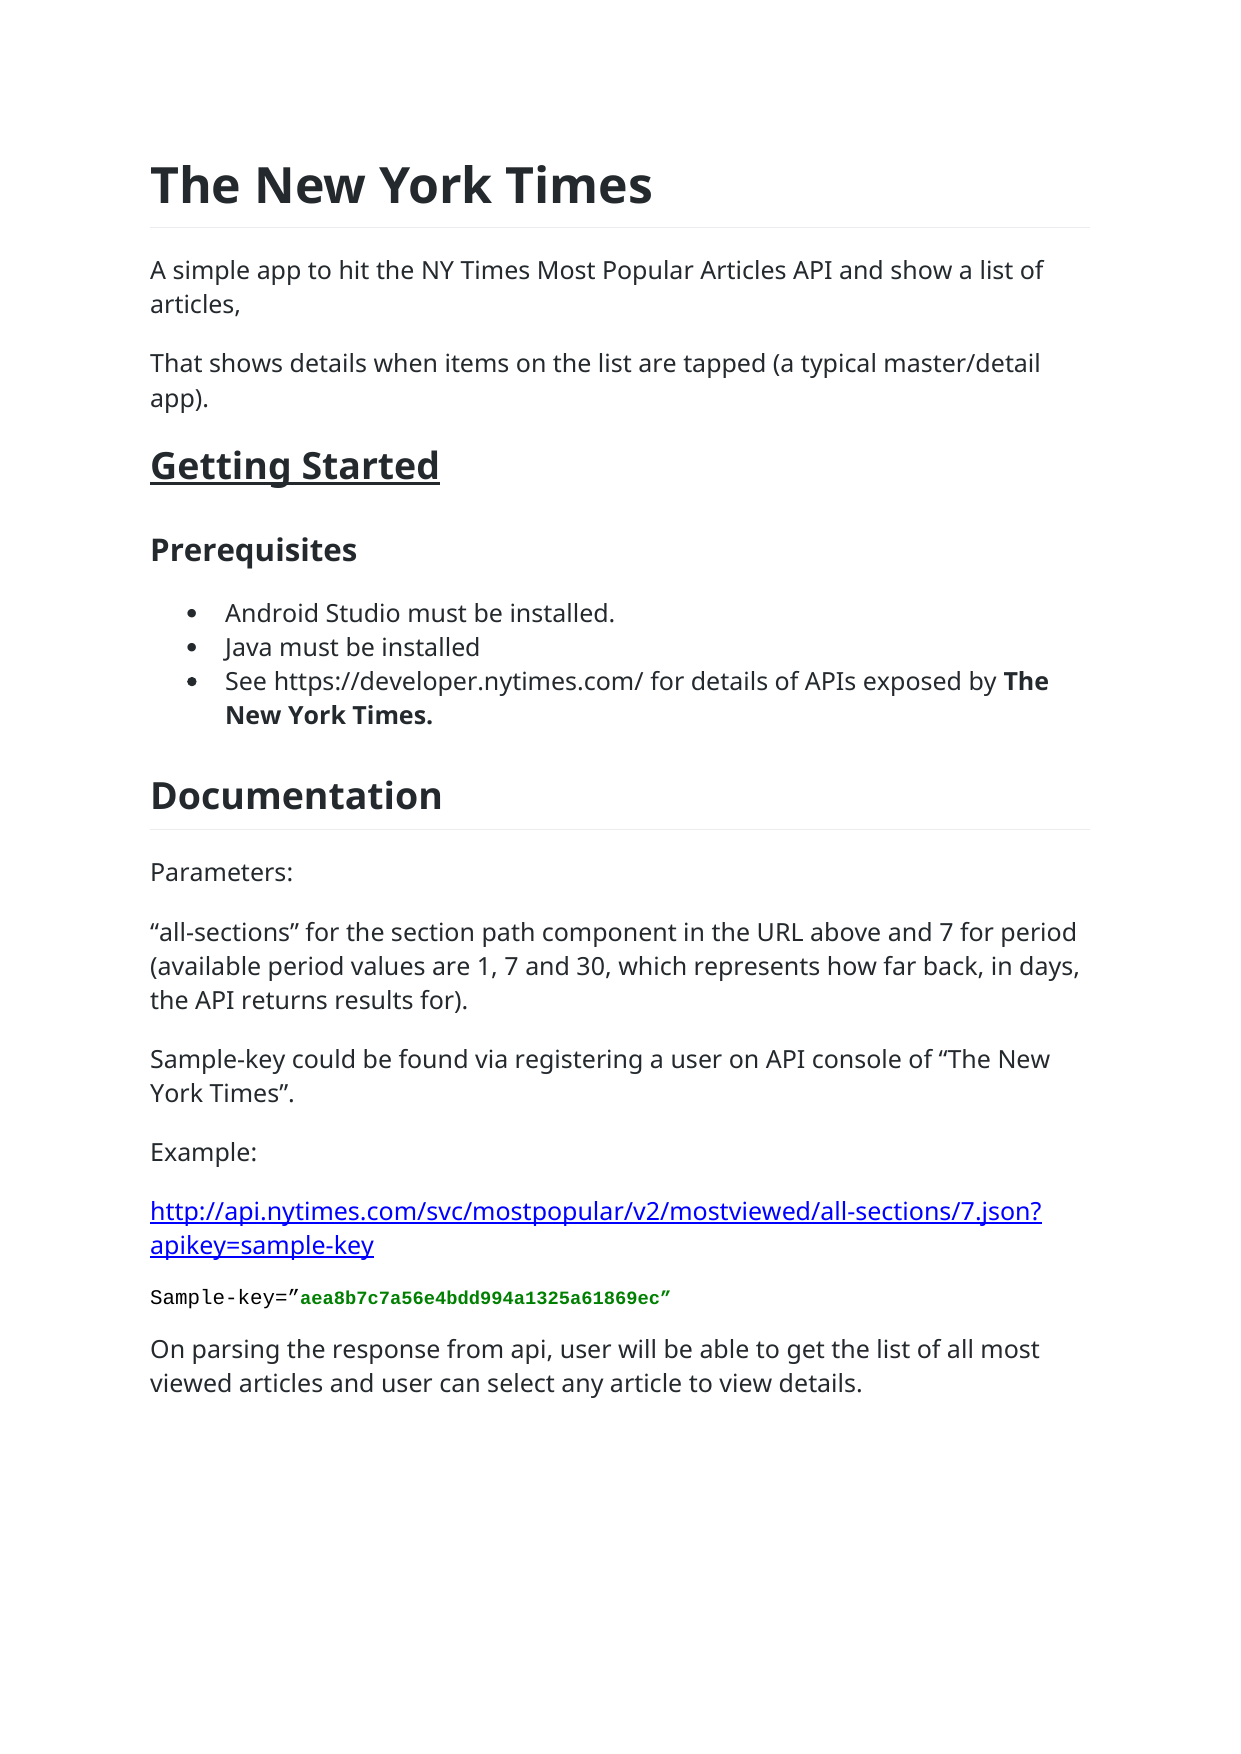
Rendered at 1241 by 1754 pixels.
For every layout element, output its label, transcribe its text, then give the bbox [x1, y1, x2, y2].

text “all-sections” for the section path component in the URL above and 7 for period (available period values are 1, 7 and 30, which represents how far back, in days, the API returns results for). [150, 914, 1090, 1016]
text Sample-key=”aea8b7c7a56e4bdd994a1325a61869ec” [150, 1287, 1090, 1310]
list Android Studio must be installed. [187, 595, 1090, 629]
text That shows details when items on the list are tapped (a typical master/detail app). [150, 346, 1090, 414]
text The New York Times [150, 150, 1090, 227]
list Java must be installed [187, 629, 1090, 663]
text http://api.nytimes.com/svc/mostpopular/v2/mostviewed/all-sections/7.json?apikey=sample-key [150, 1193, 1090, 1262]
text A simple app to hit the NY Times Most Popular Articles API and show a list of articles, [150, 253, 1090, 321]
text Sample-key could be found via registering a user on API console of “The New York Times”. [150, 1041, 1090, 1109]
text Parameters: [150, 855, 1090, 889]
list See https://developer.nytimes.com/ for details of APIs exposed by The New York Times. [187, 663, 1090, 732]
text On parsing the response from api, user will be able to get the list of all most viewed articles and user can select any article to view details. [150, 1332, 1090, 1400]
text Getting Started [150, 439, 1090, 490]
subtitle Documentation [150, 769, 1090, 829]
text Prerequisites [150, 528, 1090, 570]
text Example: [150, 1134, 1090, 1168]
